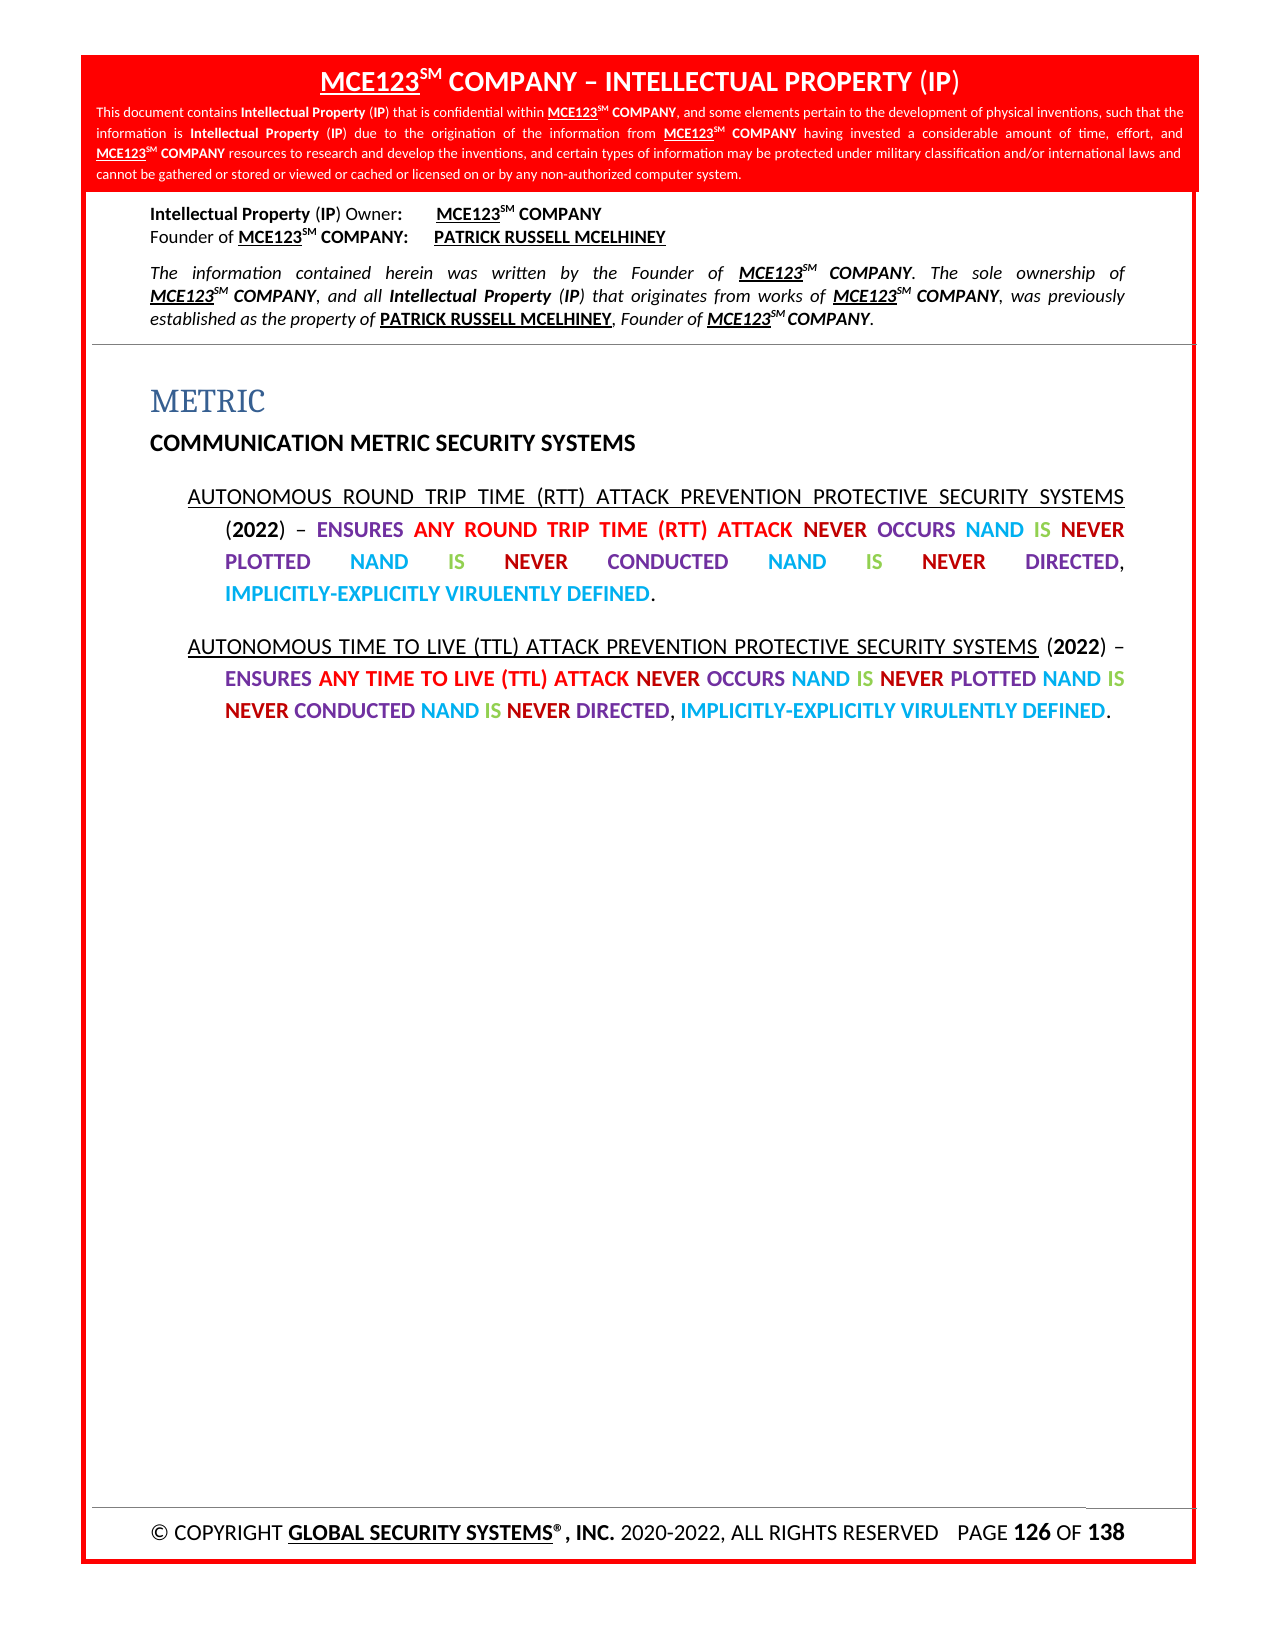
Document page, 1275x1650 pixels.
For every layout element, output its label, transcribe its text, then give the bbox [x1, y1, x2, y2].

text AUTONOMOUS ROUND TRIP TIME (RTT) ATTACK PREVENTION PROTECTIVE SECURITY SYSTEMS (2022) – ENSURES ANY ROUND TRIP TIME (RTT) ATTACK NEVER OCCURS NAND IS NEVER PLOTTED NAND IS NEVER CONDUCTED NAND IS NEVER DIRECTED, IMPLICITLY-EXPLICITLY VIRULENTLY DEFINED. [187, 508, 1125, 607]
subtitle METRIC [150, 383, 1125, 421]
text AUTONOMOUS ROUND TRIP TIME (RTT) ATTACK PREVENTION PROTECTIVE SECURITY SYSTEMS (2022) – ENSURES ANY ROUND TRIP TIME (RTT) ATTACK NEVER OCCURS NAND IS NEVER PLOTTED NAND IS NEVER CONDUCTED NAND IS NEVER DIRECTED, IMPLICITLY-EXPLICITLY VIRULENTLY DEFINED. [187, 482, 1125, 507]
text COMMUNICATION METRIC SECURITY SYSTEMS [150, 427, 1125, 457]
text AUTONOMOUS TIME TO LIVE (TTL) ATTACK PREVENTION PROTECTIVE SECURITY SYSTEMS (2022) – ENSURES ANY TIME TO LIVE (TTL) ATTACK NEVER OCCURS NAND IS NEVER PLOTTED NAND IS NEVER CONDUCTED NAND IS NEVER DIRECTED, IMPLICITLY-EXPLICITLY VIRULENTLY DEFINED. [187, 632, 1125, 724]
